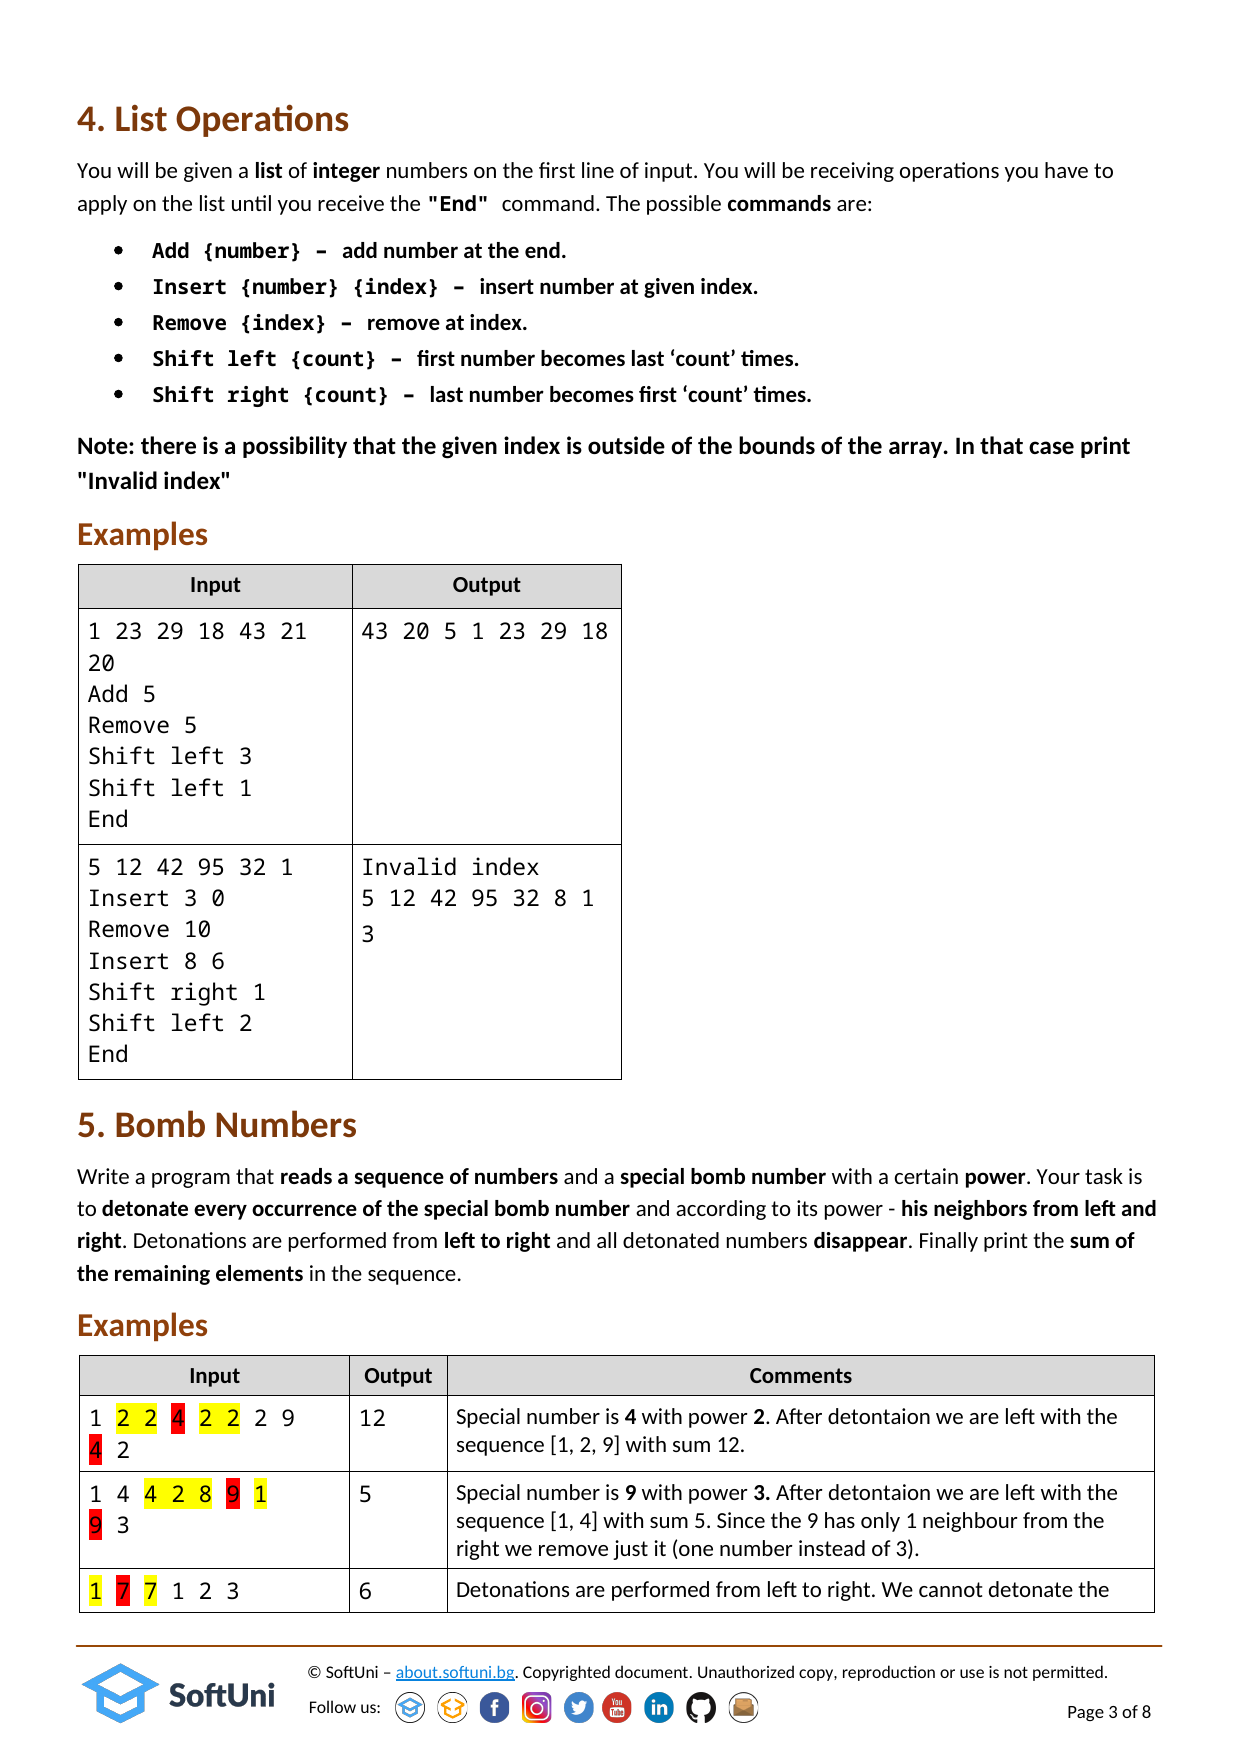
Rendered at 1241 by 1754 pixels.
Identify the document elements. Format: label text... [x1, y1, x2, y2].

list Remove {index} – remove at index. [114, 306, 1163, 337]
table_cell Invalid index 5 12 42 95 32 8 1 3 [353, 845, 621, 1079]
table_cell 5 [350, 1472, 447, 1568]
table_header Input [80, 1356, 349, 1395]
table_header Input [79, 565, 352, 608]
table_header Output [350, 1356, 447, 1395]
picture [437, 1692, 468, 1723]
picture [686, 1692, 716, 1723]
subtitle Examples [77, 513, 1163, 553]
list Shift left {count} – first number becomes last ‘count’ times. [114, 342, 1163, 373]
table_cell 1 23 29 18 43 21 20 Add 5 Remove 5 Shift left 3 Shift left 1 End [79, 609, 352, 844]
table_cell 5 12 42 95 32 1 Insert 3 0 Remove 10 Insert 8 6 Shift right 1 Shift left 2 End [79, 845, 352, 1079]
subtitle Bomb Numbers [77, 1101, 1163, 1147]
picture [75, 1658, 281, 1729]
subtitle Examples [77, 1303, 1163, 1344]
picture [479, 1692, 510, 1723]
table_cell 43 20 5 1 23 29 18 [353, 609, 621, 844]
text Write a program that reads a sequence of numbers and a special bomb number with a certain power. Your task is to detonate every occurrence of the special bomb number and according to its power - his neighbors from left and right. Detonations are performed from left to right and all detonated numbers disappear. Finally print the sum of the remaining elements in the sequence. [77, 1162, 1163, 1287]
table_cell 6 [350, 1569, 447, 1612]
table_header Output [353, 565, 621, 608]
list Insert {number} {index} – insert number at given index. [114, 270, 1163, 301]
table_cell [448, 1569, 1154, 1612]
table_cell 1 7 7 1 2 3 7 1 [80, 1569, 349, 1612]
picture [665, 1692, 674, 1701]
list Shift right {count} – last number becomes first ‘count’ times. [114, 377, 1163, 409]
picture [395, 1692, 425, 1723]
text Note: there is a possibility that the given index is outside of the bounds of the array. In that case print "Invalid index" [77, 430, 1163, 496]
picture [658, 1705, 667, 1714]
text You will be given a list of integer numbers on the first line of input. You will be receiving operations you have to apply on the list until you receive the "End" command. The possible commands are: [77, 156, 1163, 217]
picture [728, 1692, 759, 1723]
picture [602, 1692, 632, 1723]
picture [644, 1692, 653, 1701]
table_cell 12 [350, 1396, 447, 1471]
picture [522, 1692, 552, 1723]
picture [644, 1714, 653, 1723]
picture [564, 1692, 594, 1723]
list Add {number} – add number at the end. [114, 234, 1163, 265]
subtitle List Operations [77, 95, 1163, 141]
table_cell Special number is 9 with power 3. After detontaion we are left with the sequence [1, 4] with sum 5. Since the 9 has only 1 neighbour from the right we remove just it (one number instead of 3). [448, 1472, 1154, 1568]
picture [665, 1714, 674, 1723]
table_cell 1 4 4 2 8 9 1 9 3 [80, 1472, 349, 1568]
table_cell Special number is 4 with power 2. After detontaion we are left with the sequence [1, 2, 9] with sum 12. [448, 1396, 1154, 1471]
table_cell 1 2 2 4 2 2 2 9 4 2 [80, 1396, 349, 1471]
table_header Comments [448, 1356, 1154, 1395]
